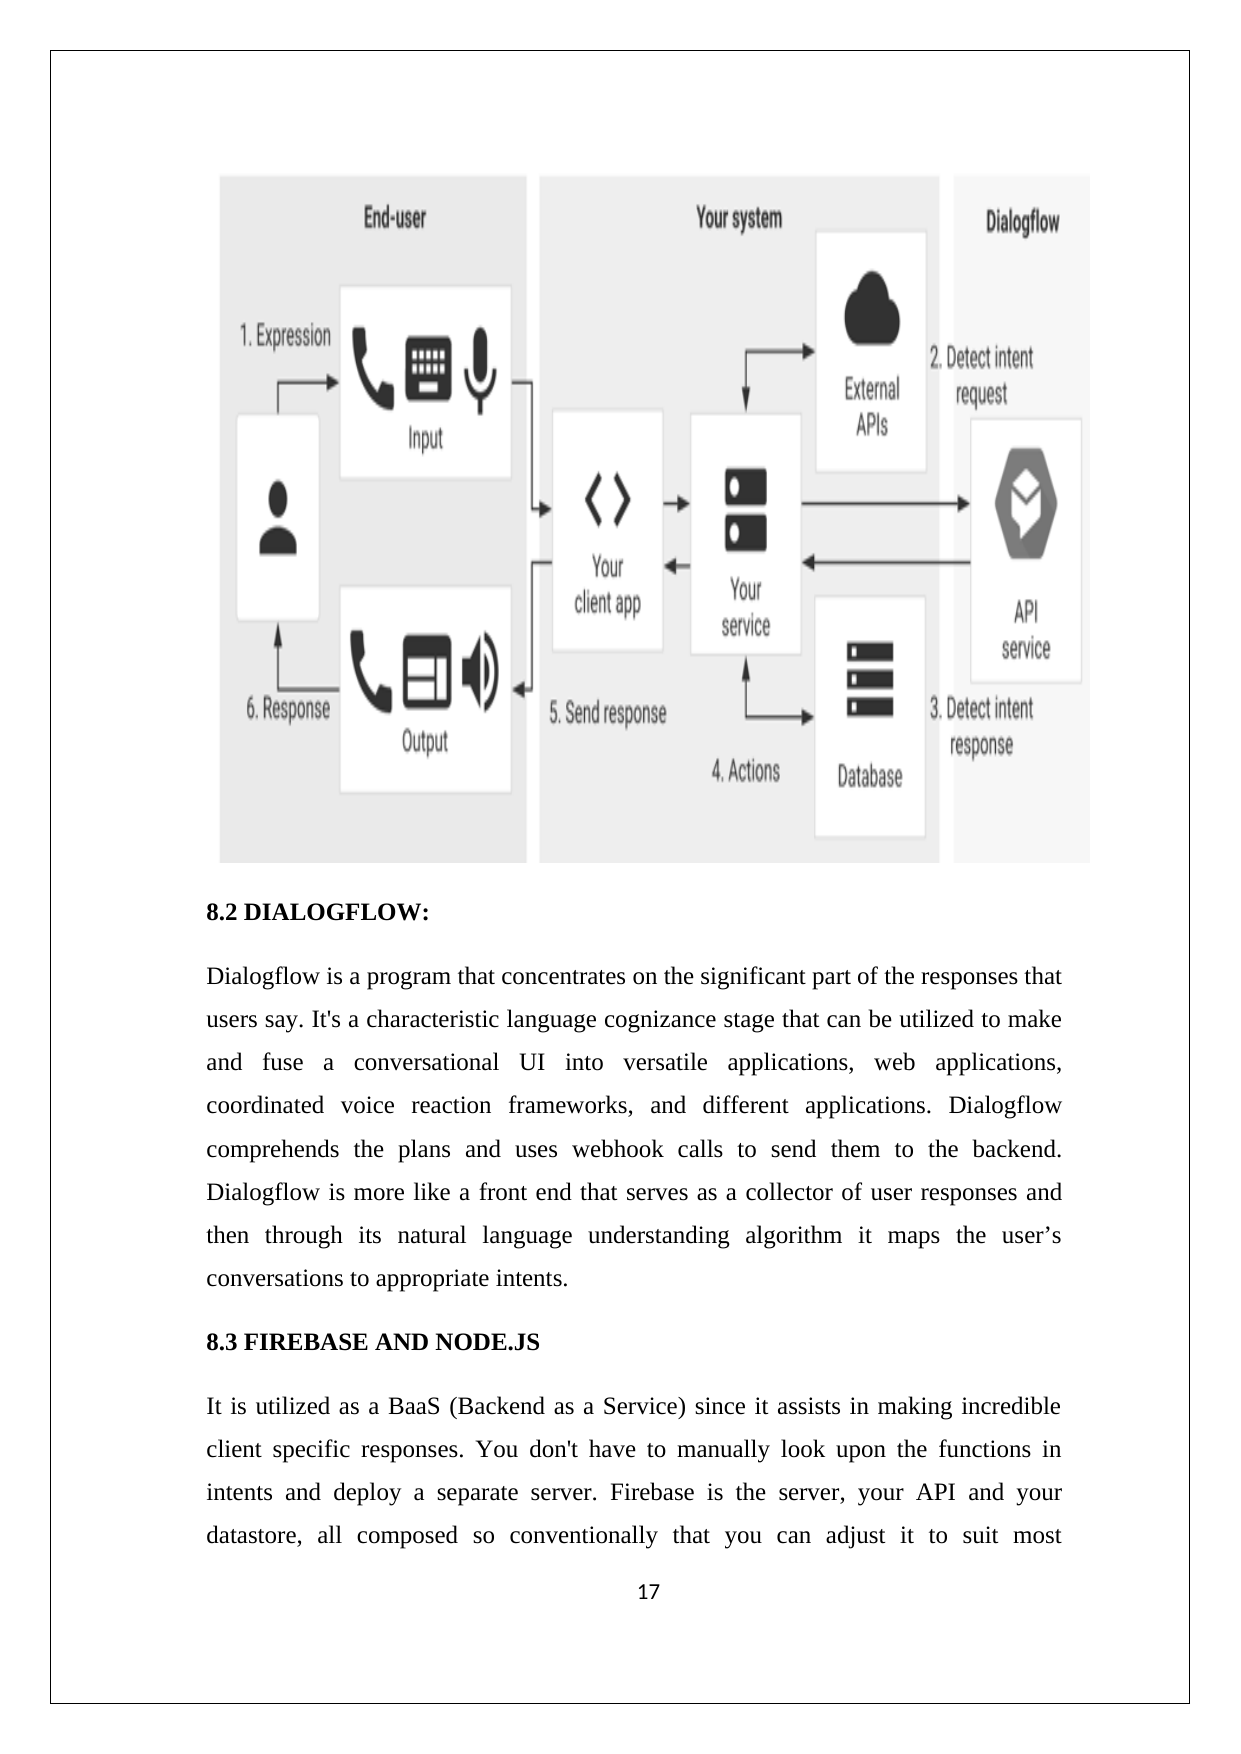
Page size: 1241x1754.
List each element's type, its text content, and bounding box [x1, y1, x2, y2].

text Dialogflow is a program that concentrates on the significant part of the responses that users say. It's a characteristic language cognizance stage that can be utilized to make and fuse a conversational UI into versatile applications, web applications, coordinated voice reaction frameworks, and different applications. Dialogflow comprehends the plans and uses webhook calls to send them to the backend. Dialogflow is more like a front end that serves as a collector of user responses and then through its natural language understanding algorithm it maps the user’s conversations to appropriate intents. [206, 961, 1063, 1292]
text 8.3 FIREBASE AND NODE.JS [206, 1327, 1063, 1356]
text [206, 1391, 1063, 1549]
text 8.2 DIALOGFLOW: [206, 897, 1063, 926]
